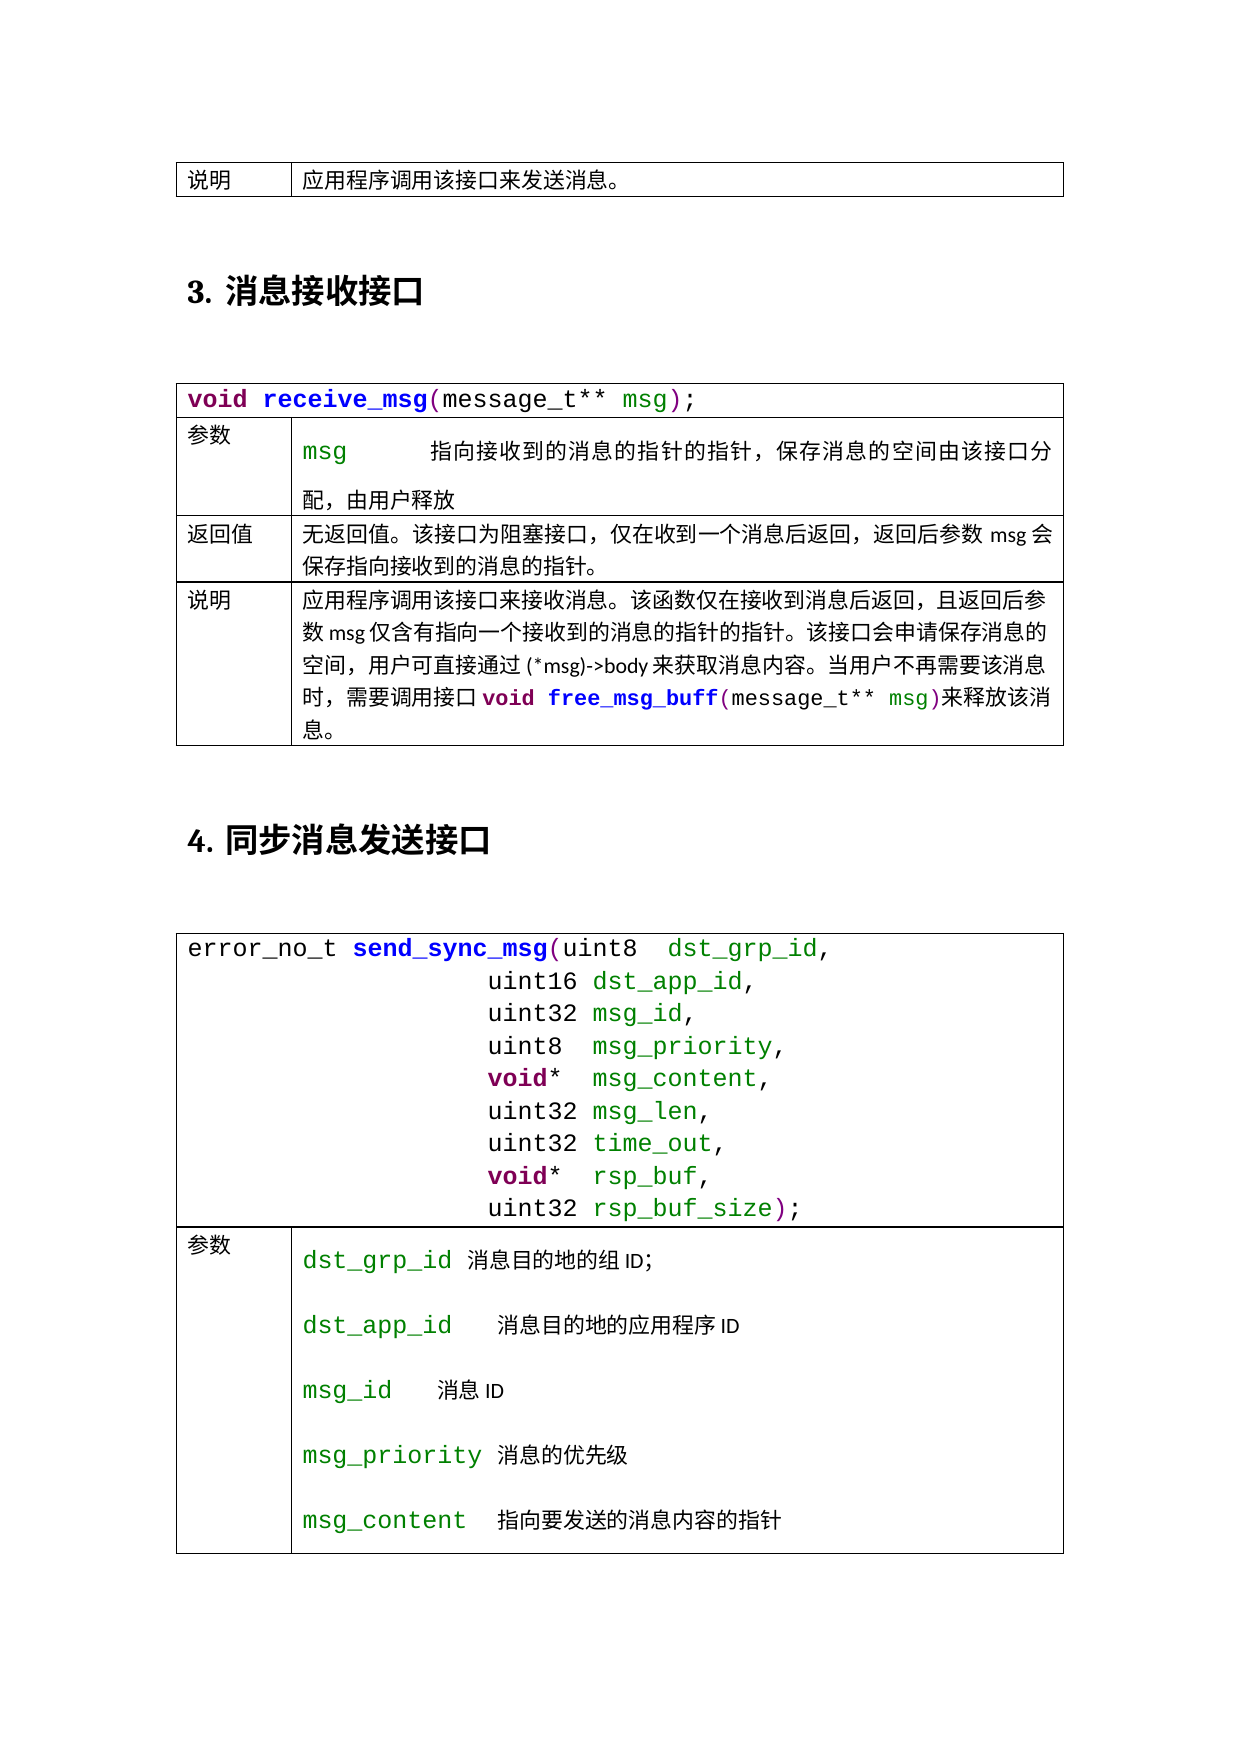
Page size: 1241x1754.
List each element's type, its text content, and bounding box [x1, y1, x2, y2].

table_cell 说明 [177, 163, 291, 196]
table_cell 应用程序调用该接口来发送消息。 [292, 163, 1063, 196]
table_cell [292, 1228, 1063, 1552]
table_header error_no_t send_sync_msg(uint8 dst_grp_id, uint16 dst_app_id, uint32 msg_id, uint8 msg_priority, void* msg_content, uint32 msg_len, uint32 time_out, void* rsp_buf, uint32 rsp_buf_size); [177, 934, 1063, 1226]
subtitle 同步消息发送接口 [187, 806, 1053, 871]
table_cell 参数 [177, 1228, 291, 1552]
table_cell msg 指向接收到的消息的指针的指针，保存消息的空间由该接口分配，由用户释放 [292, 418, 1063, 515]
table_cell 无返回值。该接口为阻塞接口，仅在收到一个消息后返回，返回后参数msg会保存指向接收到的消息的指针。 [292, 516, 1063, 581]
subtitle 消息接收接口 [187, 256, 1053, 321]
table_cell 应用程序调用该接口来接收消息。该函数仅在接收到消息后返回，且返回后参数msg仅含有指向一个接收到的消息的指针的指针。该接口会申请保存消息的空间，用户可直接通过 (*msg)->body来获取消息内容。当用户不再需要该消息时，需要调用接口 void free_msg_buff(message_t** msg)来释放该消息。 [292, 583, 1063, 745]
table_cell 说明 [177, 583, 291, 745]
table_cell 参数 [177, 418, 291, 515]
table_header void receive_msg(message_t** msg); [177, 384, 1063, 417]
table_cell 返回值 [177, 516, 291, 581]
